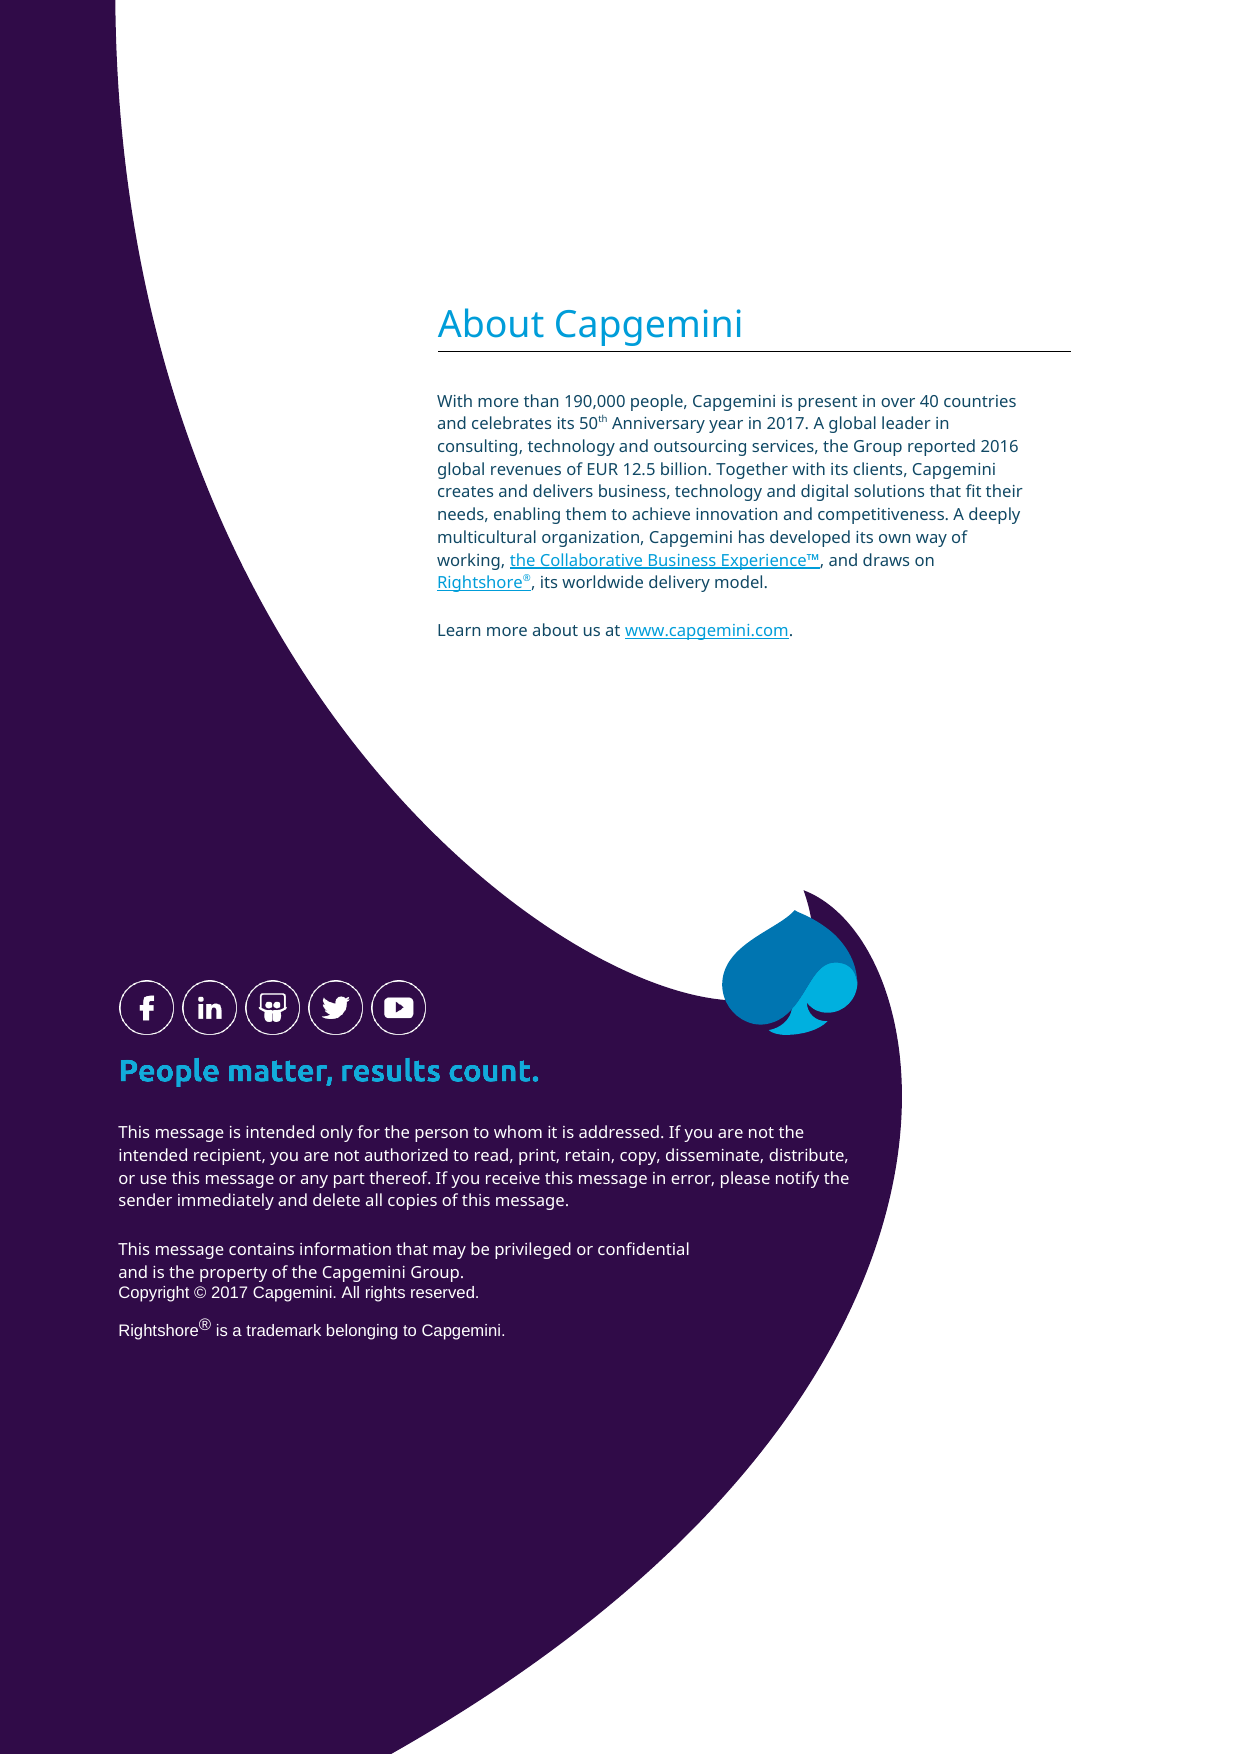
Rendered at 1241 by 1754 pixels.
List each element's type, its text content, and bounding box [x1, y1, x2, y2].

text With more than 190,000 people, Capgemini is present in over 40 countries and celebrates its 50th Anniversary year in 2017. A global leader in consulting, technology and outsourcing services, the Group reported 2016 global revenues of EUR 12.5 billion. Together with its clients, Capgemini creates and delivers business, technology and digital solutions that fit their needs, enabling them to achieve innovation and competitiveness. A deeply multicultural organization, Capgemini has developed its own way of working, the Collaborative Business Experience™, and draws on Rightshore®, its worldwide delivery model. [437, 389, 1024, 594]
picture [245, 980, 300, 1035]
picture [308, 980, 363, 1035]
picture [522, 574, 529, 581]
picture [182, 980, 237, 1035]
text Learn more about us at www.capgemini.com. [437, 619, 1071, 641]
picture [118, 1055, 539, 1088]
picture [119, 980, 174, 1035]
text About Capgemini [438, 298, 1071, 351]
picture [371, 980, 426, 1035]
